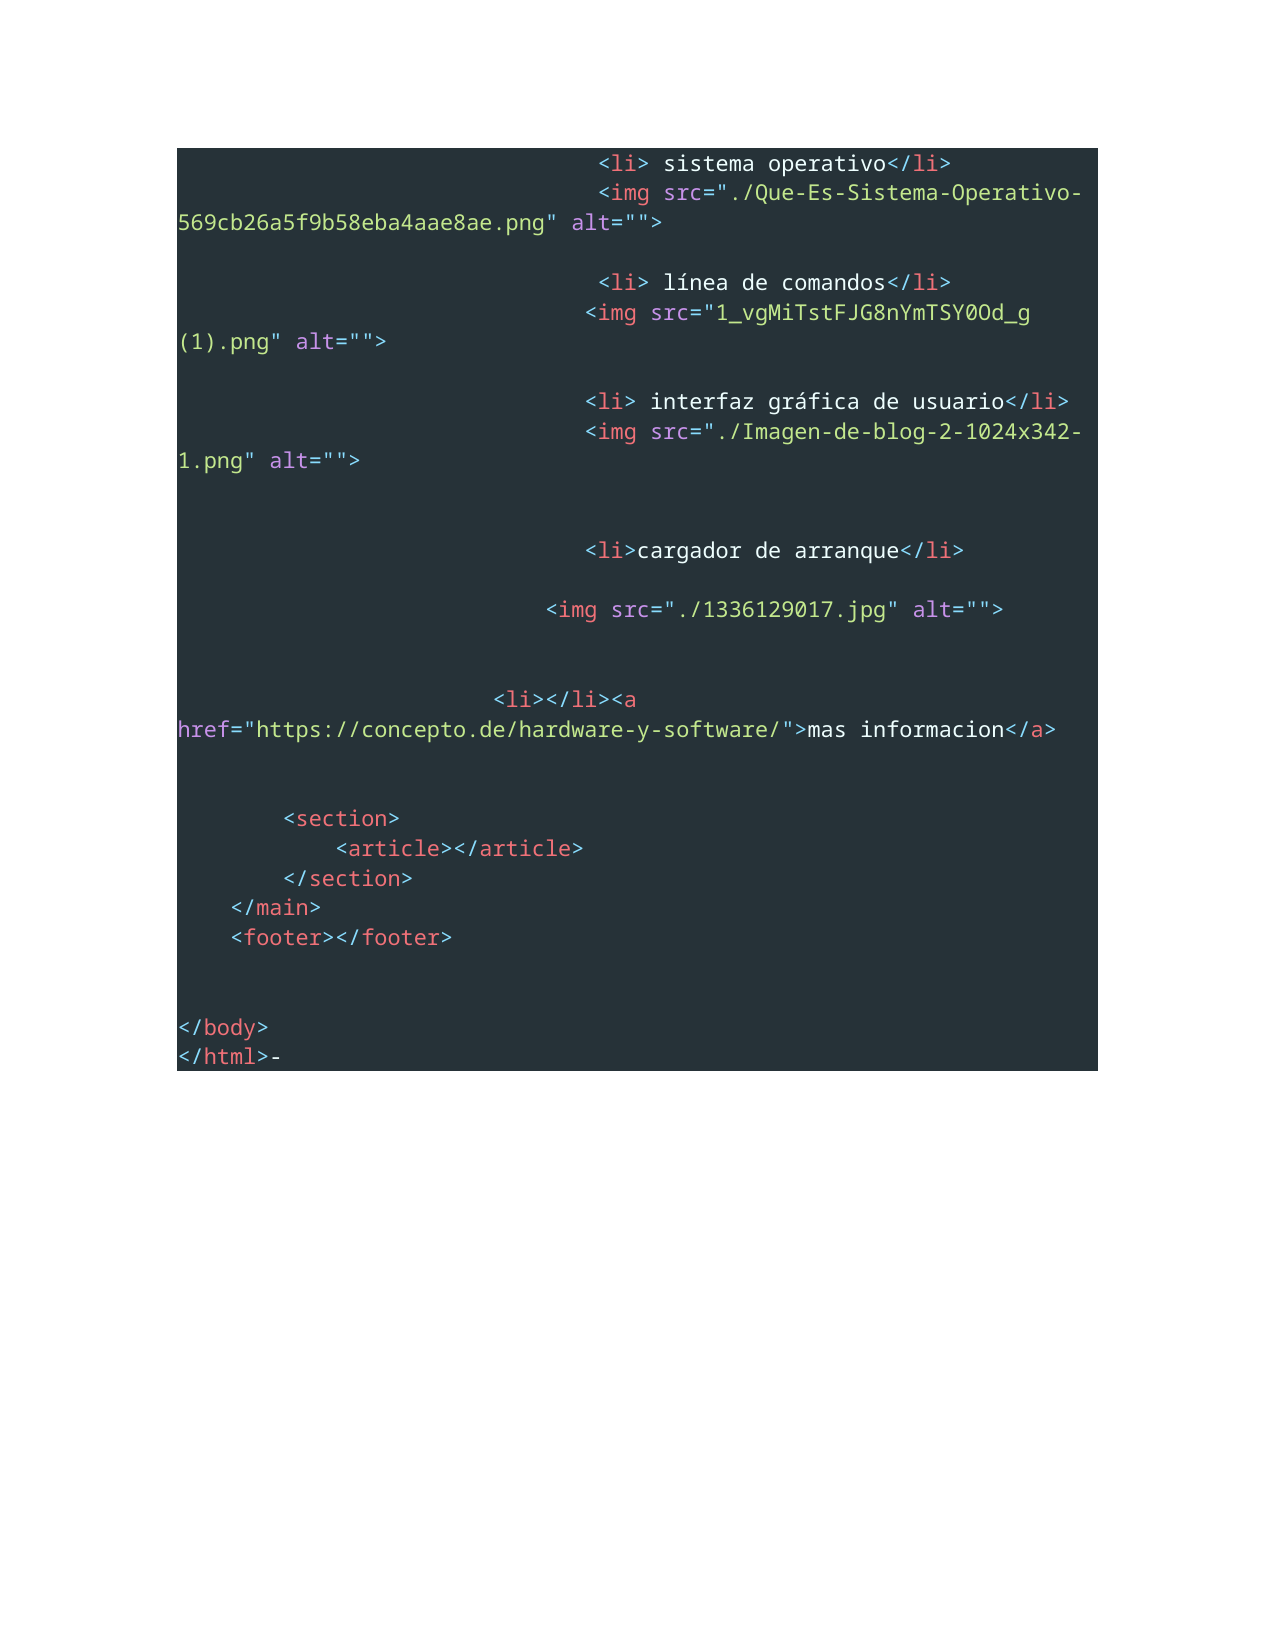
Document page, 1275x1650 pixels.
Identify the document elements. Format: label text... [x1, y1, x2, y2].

text <footer></footer> [177, 922, 1098, 952]
text <article></article> [177, 833, 1098, 863]
text </section> [177, 863, 1098, 892]
text <img src="./Que-Es-Sistema-Operativo-569cb26a5f9b58eba4aae8ae.png" alt=""> [177, 177, 1098, 237]
text <li> interfaz gráfica de usuario</li> [177, 386, 1098, 416]
text </html>- [177, 1041, 1098, 1071]
text <li> sistema operativo</li> [177, 148, 1098, 177]
text <li>cargador de arranque</li> [177, 535, 1098, 565]
text <li> línea de comandos</li> [177, 267, 1098, 297]
text </main> [177, 892, 1098, 922]
text <img src="./Imagen-de-blog-2-1024x342-1.png" alt=""> [177, 416, 1098, 475]
text </body> [177, 1012, 1098, 1041]
text <img src="1_vgMiTstFJG8nYmTSY0Od_g (1).png" alt=""> [177, 297, 1098, 356]
text <section> [177, 803, 1098, 833]
text <li></li><a href="https://concepto.de/hardware-y-software/">mas informacion</a> [177, 684, 1098, 743]
text <img src="./1336129017.jpg" alt=""> [177, 594, 1098, 624]
